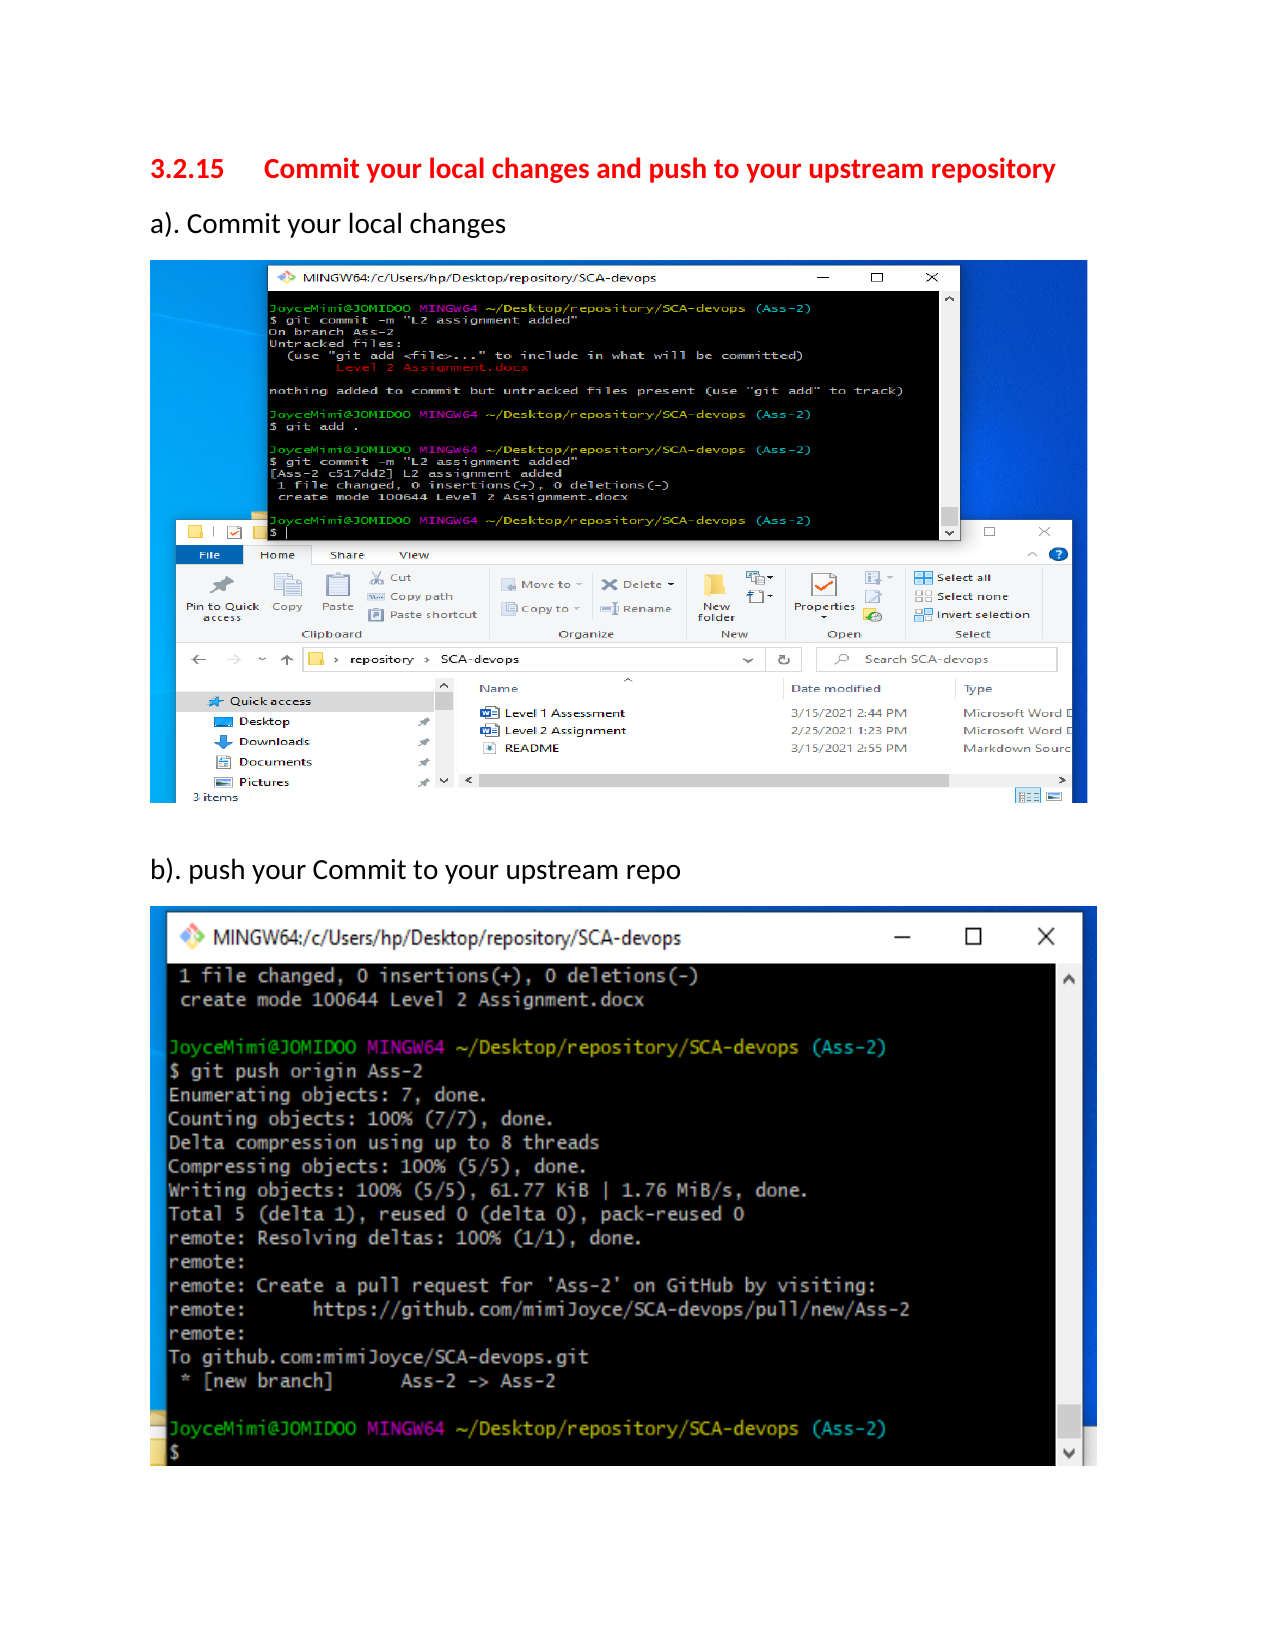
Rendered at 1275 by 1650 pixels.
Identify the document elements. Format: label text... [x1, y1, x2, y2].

picture [150, 906, 1097, 1466]
picture [150, 260, 1088, 803]
text a). Commit your local changes [150, 205, 1125, 241]
text b). push your Commit to your upstream repo [150, 851, 1125, 887]
text 3.2.15 Commit your local changes and push to your upstream repository [150, 150, 1125, 186]
